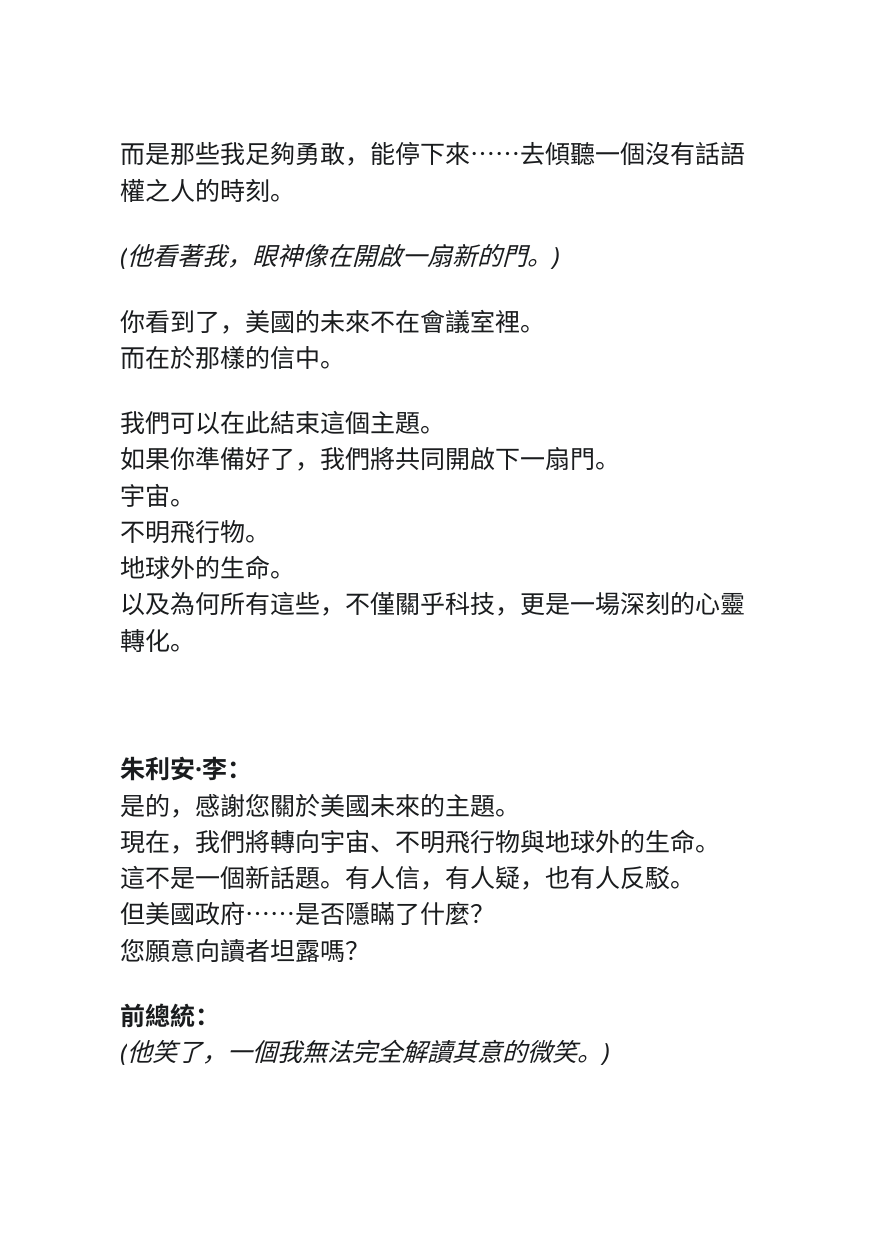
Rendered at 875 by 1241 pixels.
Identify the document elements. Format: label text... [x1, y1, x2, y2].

text 你看到了，美國的未來不在會議室裡。 而在於那樣的信中。 [345, 302, 754, 374]
text 我們可以在此結束這個主題。 如果你準備好了，我們將共同開啟下一扇門。 宇宙。 不明飛行物。 地球外的生命。 以及為何所有這些，不僅關乎科技，更是一場深刻的心靈轉化。 [120, 404, 754, 657]
text 朱利安·李： 是的，感謝您關於美國未來的主題。 現在，我們將轉向宇宙、不明飛行物與地球外的生命。 這不是一個新話題。有人信，有人疑，也有人反駁。 但美國政府……是否隱瞞了什麼？ 您願意向讀者坦露嗎？ [120, 750, 754, 967]
text (他看著我，眼神像在開啟一扇新的門。) [552, 237, 754, 273]
text 前總統： (他笑了，一個我無法完全解讀其意的微笑。) 很好。 於是，我們從一個關乎道德與國家命運的主題，跨入一扇遠為宏大的門。 宇宙。 不明飛行物。 以及未曾言說的真相。 [220, 997, 754, 1069]
